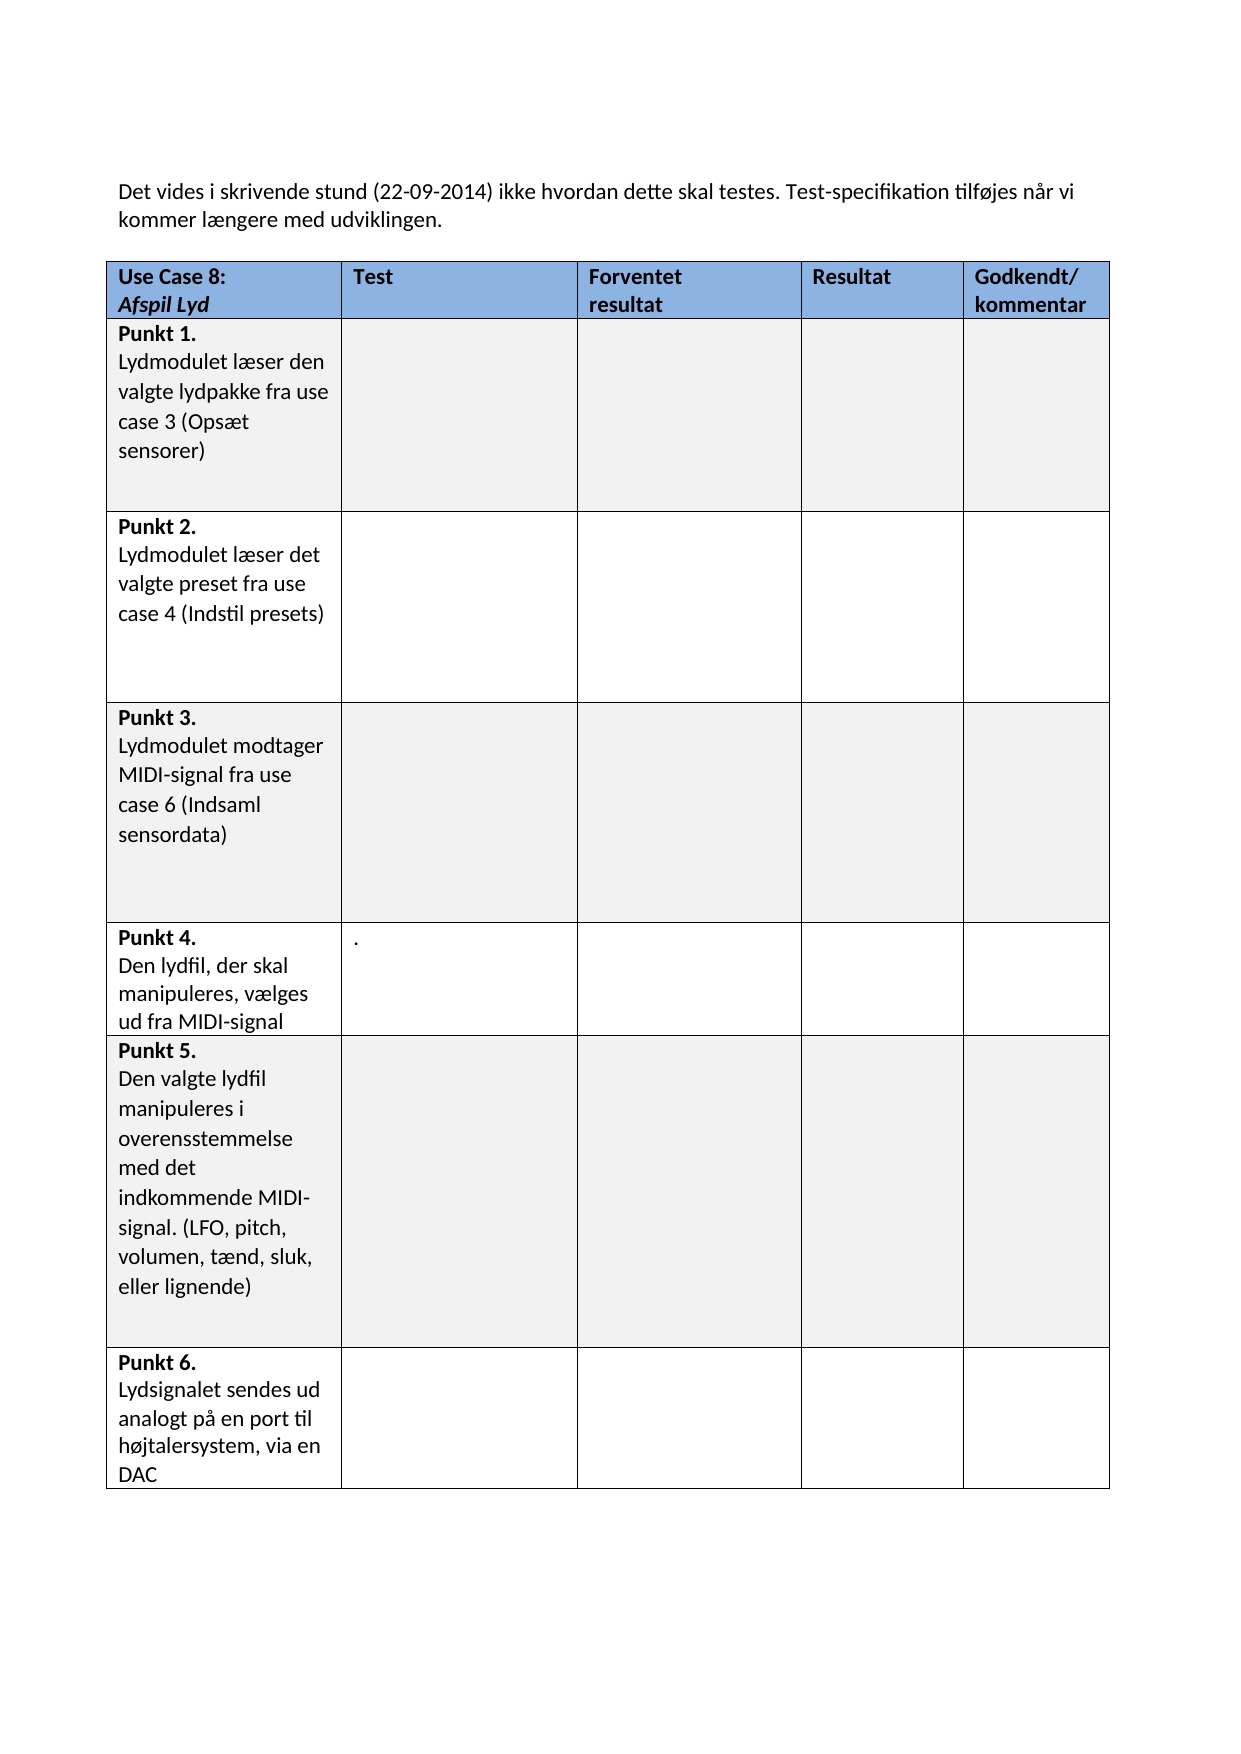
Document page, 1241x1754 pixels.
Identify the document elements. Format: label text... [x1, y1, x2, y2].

table_cell [802, 512, 963, 702]
table_cell [964, 1348, 1109, 1488]
table_cell [964, 923, 1109, 1035]
table_cell [342, 1348, 577, 1488]
table_cell [802, 923, 963, 1035]
table_cell [578, 703, 801, 922]
table_header Resultat [802, 262, 963, 318]
table_cell [964, 703, 1109, 922]
table_cell [342, 1036, 577, 1347]
table_cell [802, 703, 963, 922]
table_cell [964, 319, 1109, 511]
table_cell Punkt 4. Den lydfil, der skal manipuleres, vælges ud fra MIDI-signal [107, 923, 341, 1035]
table_cell Punkt 1. Lydmodulet læser den valgte lydpakke fra use case 3 (Opsæt sensorer) [107, 319, 341, 511]
text Det vides i skrivende stund (22-09-2014) ikke hvordan dette skal testes. Test-specifikation tilføjes når vi kommer længere med udviklingen. [118, 177, 1122, 233]
table_cell [342, 512, 577, 702]
table_cell [578, 923, 801, 1035]
table_cell [578, 1036, 801, 1347]
table_cell [802, 1036, 963, 1347]
table_cell [802, 1348, 963, 1488]
table_cell . [342, 923, 577, 1035]
table_cell [964, 1036, 1109, 1347]
table_cell Punkt 2. Lydmodulet læser det valgte preset fra use case 4 (Indstil presets) [107, 512, 341, 702]
table_cell Punkt 3. Lydmodulet modtager MIDI-signal fra use case 6 (Indsaml sensordata) [107, 703, 341, 922]
table_header Use Case 8: Afspil Lyd [107, 262, 341, 318]
table_cell [964, 512, 1109, 702]
table_cell [578, 512, 801, 702]
table_cell [802, 319, 963, 511]
table_header Forventet resultat [578, 262, 801, 318]
table_header Test [342, 262, 577, 318]
table_cell [342, 703, 577, 922]
table_cell [578, 1348, 801, 1488]
table_cell [342, 319, 577, 511]
table_header Godkendt/ kommentar [964, 262, 1109, 318]
table_cell Punkt 5. Den valgte lydfil manipuleres i overensstemmelse med det indkommende MIDI-signal. (LFO, pitch, volumen, tænd, sluk, eller lignende) [107, 1036, 341, 1347]
table_cell Punkt 6. Lydsignalet sendes ud analogt på en port til højtalersystem, via en DAC [107, 1348, 341, 1488]
table_cell [578, 319, 801, 511]
